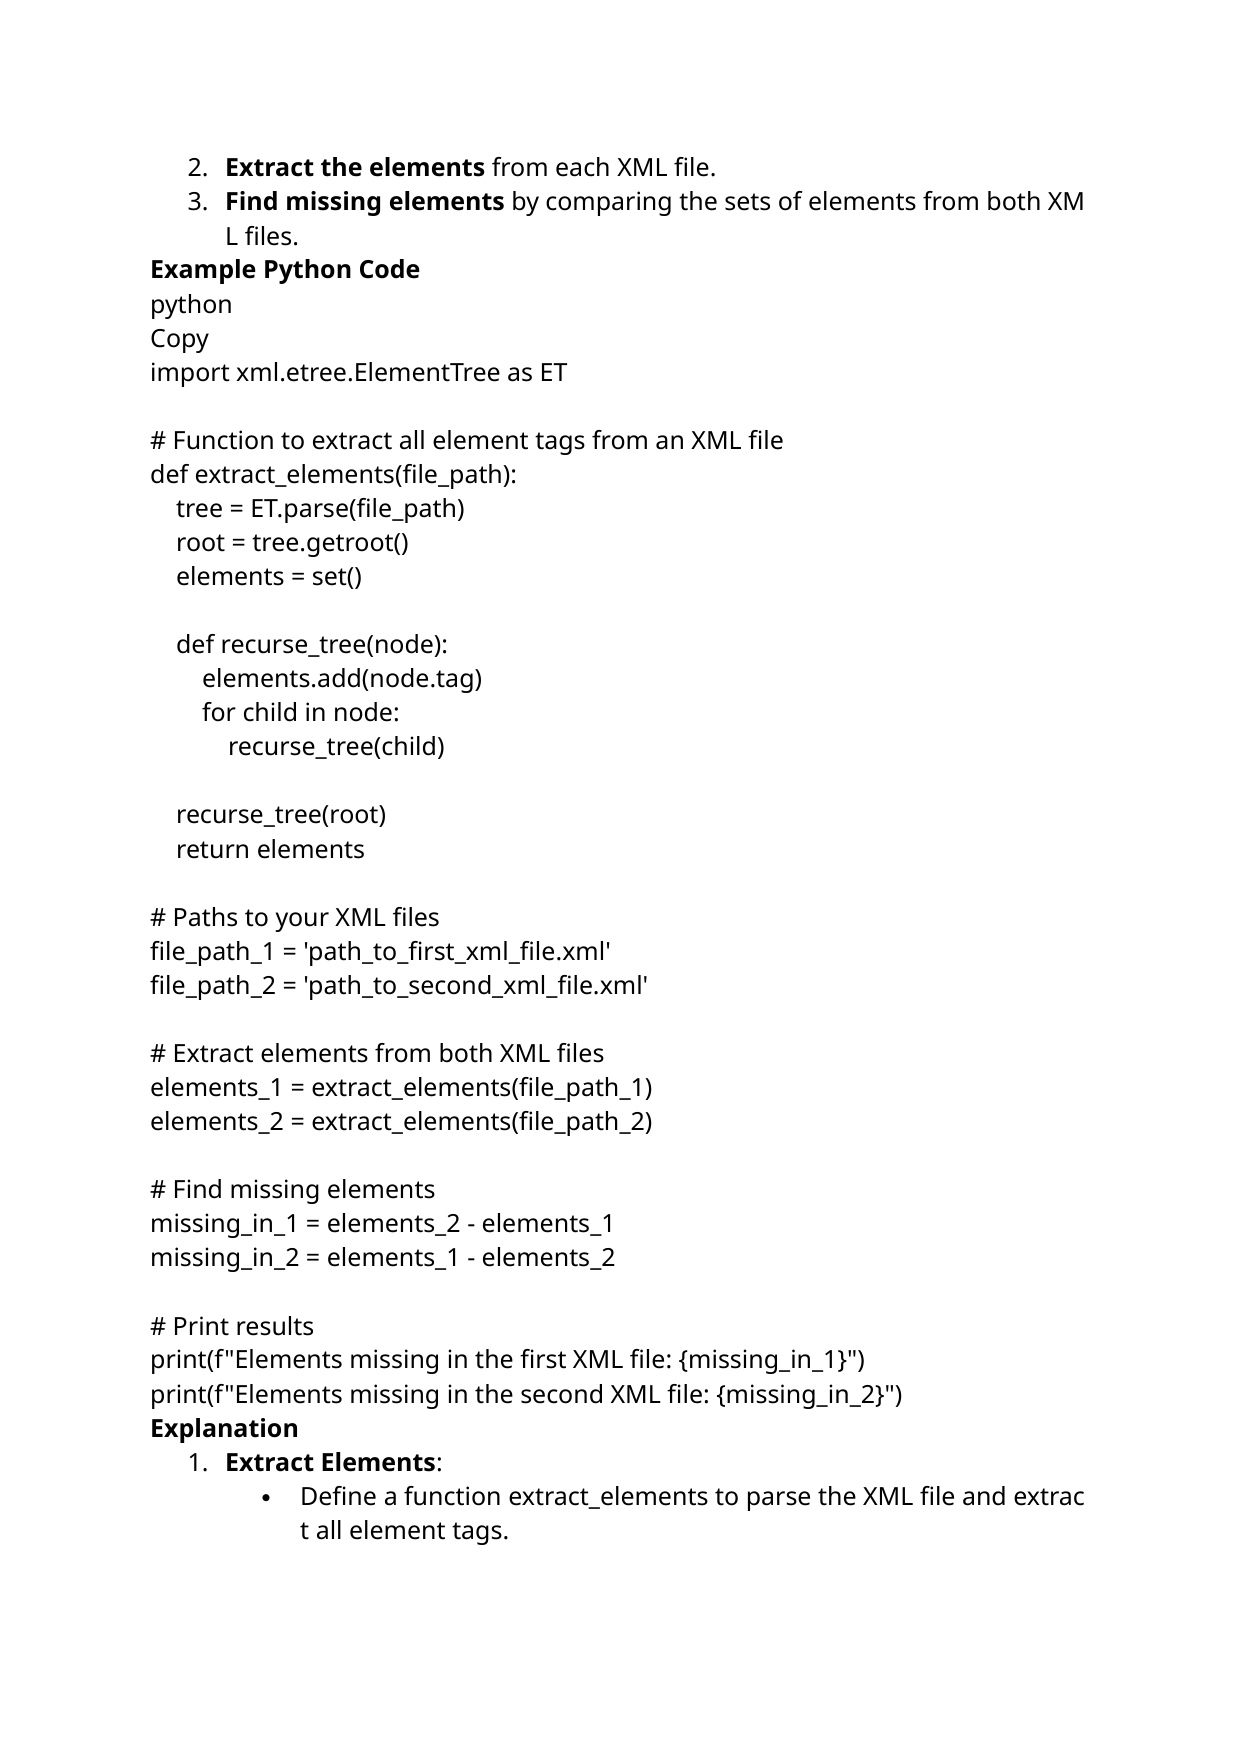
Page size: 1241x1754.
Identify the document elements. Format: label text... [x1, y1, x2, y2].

text recurse_tree(child) [150, 729, 1090, 763]
text def recurse_tree(node): [150, 627, 1090, 661]
text file_path_1 = 'path_to_first_xml_file.xml' [150, 933, 1090, 967]
text for child in node: [150, 695, 1090, 729]
text # Find missing elements [150, 1172, 1090, 1206]
text # Paths to your XML files [150, 899, 1090, 933]
text # Print results [150, 1308, 1090, 1342]
text recurse_tree(root) [150, 797, 1090, 831]
text return elements [150, 831, 1090, 865]
text missing_in_2 = elements_1 - elements_2 [150, 1240, 1090, 1274]
text elements_1 = extract_elements(file_path_1) [150, 1070, 1090, 1104]
text Example Python Code [150, 252, 1090, 286]
text Explanation [150, 1410, 1090, 1444]
list Extract the elements from each XML file. [187, 150, 1090, 184]
text # Extract elements from both XML files [150, 1036, 1090, 1070]
text elements = set() [150, 559, 1090, 593]
text missing_in_1 = elements_2 - elements_1 [150, 1206, 1090, 1240]
text # Function to extract all element tags from an XML file [150, 422, 1090, 457]
text root = tree.getroot() [150, 525, 1090, 559]
text elements.add(node.tag) [150, 661, 1090, 695]
text def extract_elements(file_path): [150, 457, 1090, 491]
text elements_2 = extract_elements(file_path_2) [150, 1104, 1090, 1138]
text print(f"Elements missing in the first XML file: {missing_in_1}") [150, 1342, 1090, 1376]
text tree = ET.parse(file_path) [150, 491, 1090, 525]
text import xml.etree.ElementTree as ET [150, 354, 1090, 388]
list Find missing elements by comparing the sets of elements from both XML files. [187, 184, 1090, 252]
text file_path_2 = 'path_to_second_xml_file.xml' [150, 967, 1090, 1002]
text Copy [150, 320, 1090, 354]
text print(f"Elements missing in the second XML file: {missing_in_2}") [150, 1376, 1090, 1410]
list Extract Elements: [187, 1444, 1090, 1478]
list Define a function extract_elements to parse the XML file and extract all element tags. [262, 1478, 1090, 1547]
text python [150, 286, 1090, 320]
